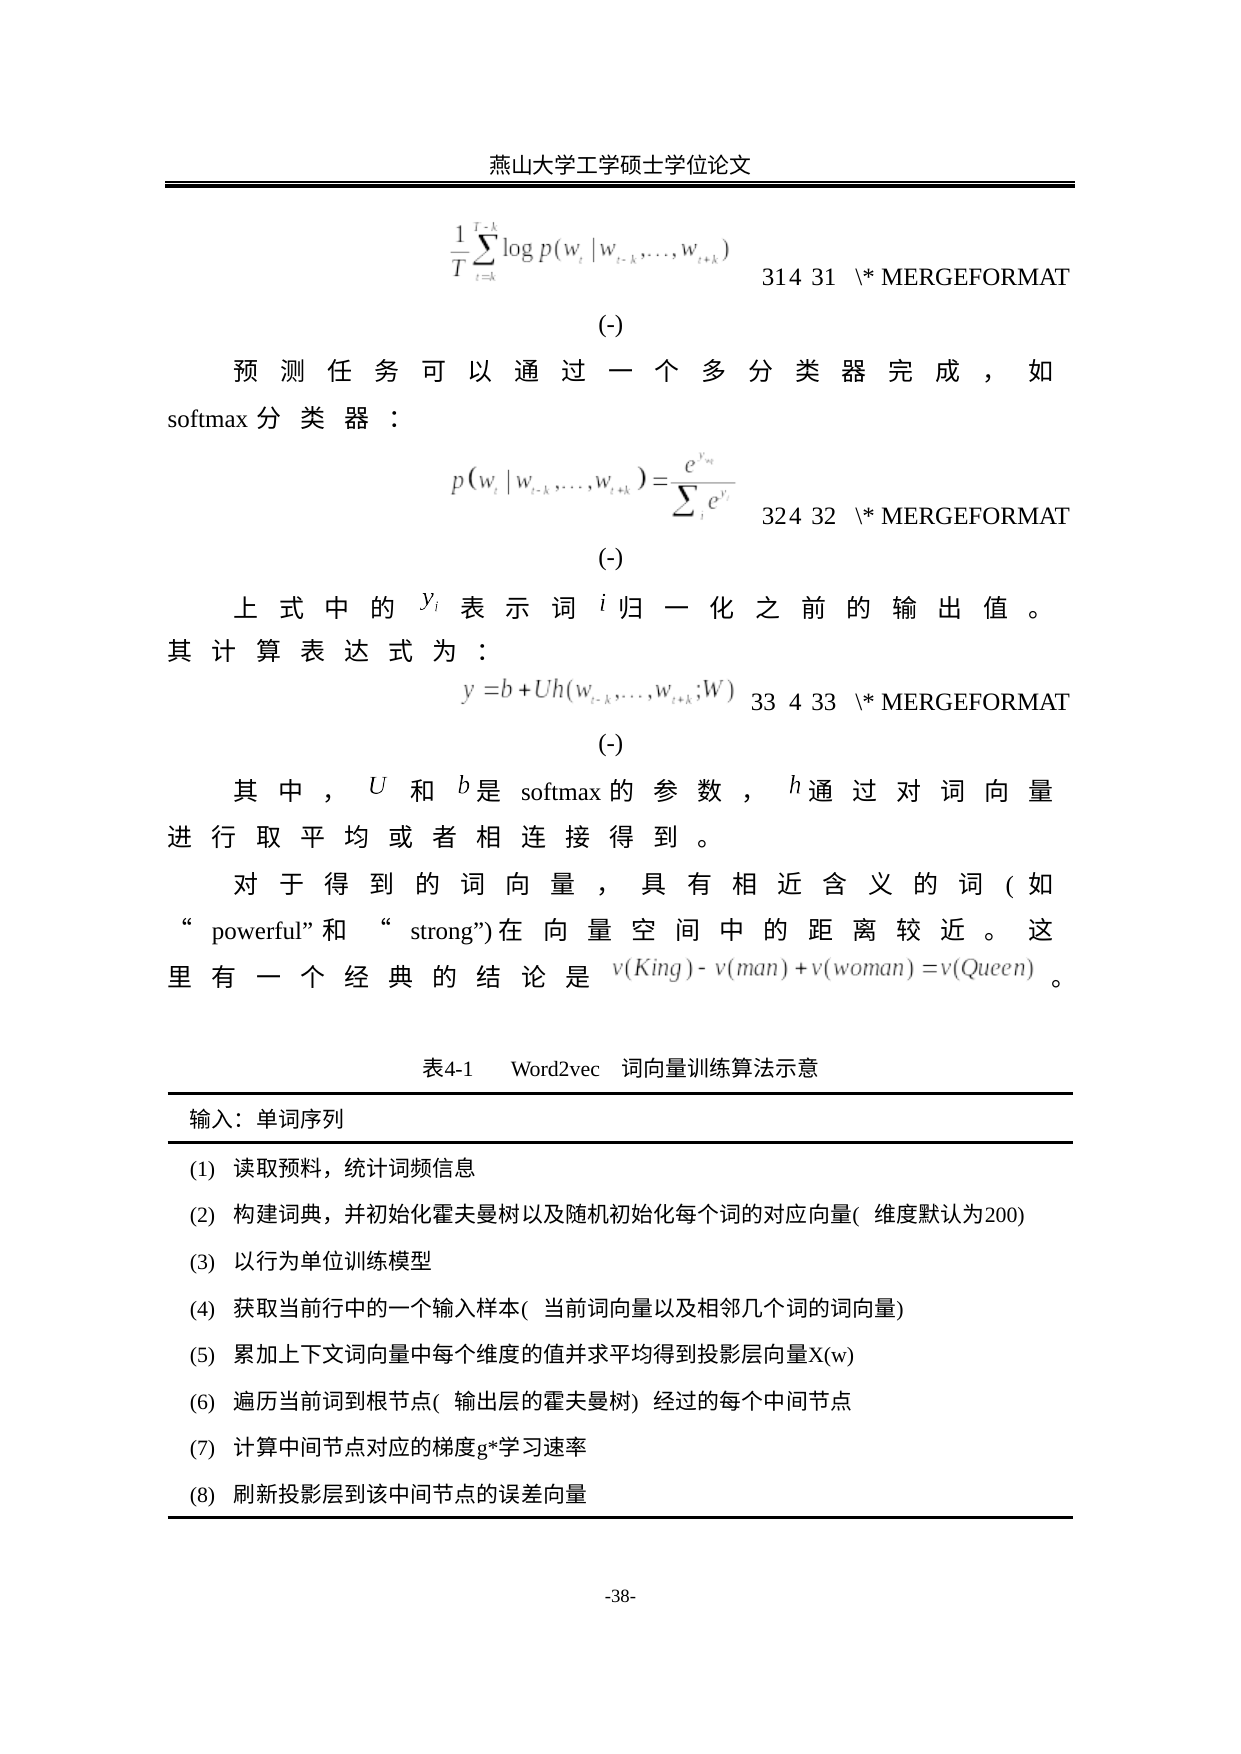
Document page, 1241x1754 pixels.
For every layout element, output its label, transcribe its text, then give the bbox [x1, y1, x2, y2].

table_cell 输入：单词序列 [168, 1095, 1073, 1141]
table_header Word2vec词向量训练算法示意 [168, 1045, 1063, 1092]
text 对于得到的词向量，具有相近含义的词(如“powerful”和“strong”)在向量空间中的距离较近。这里有一个经典的结论是。 [167, 859, 1073, 1045]
text 其中，和是softmax的参数，通过对词向量进行取平均或者相连接得到。 [167, 766, 1073, 859]
text 预测任务可以通过一个多分类器完成，如softmax分类器： [167, 347, 1073, 440]
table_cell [168, 1144, 1073, 1516]
text 上式中的表示词归一化之前的输出值。其计算表达式为： [167, 579, 1073, 673]
